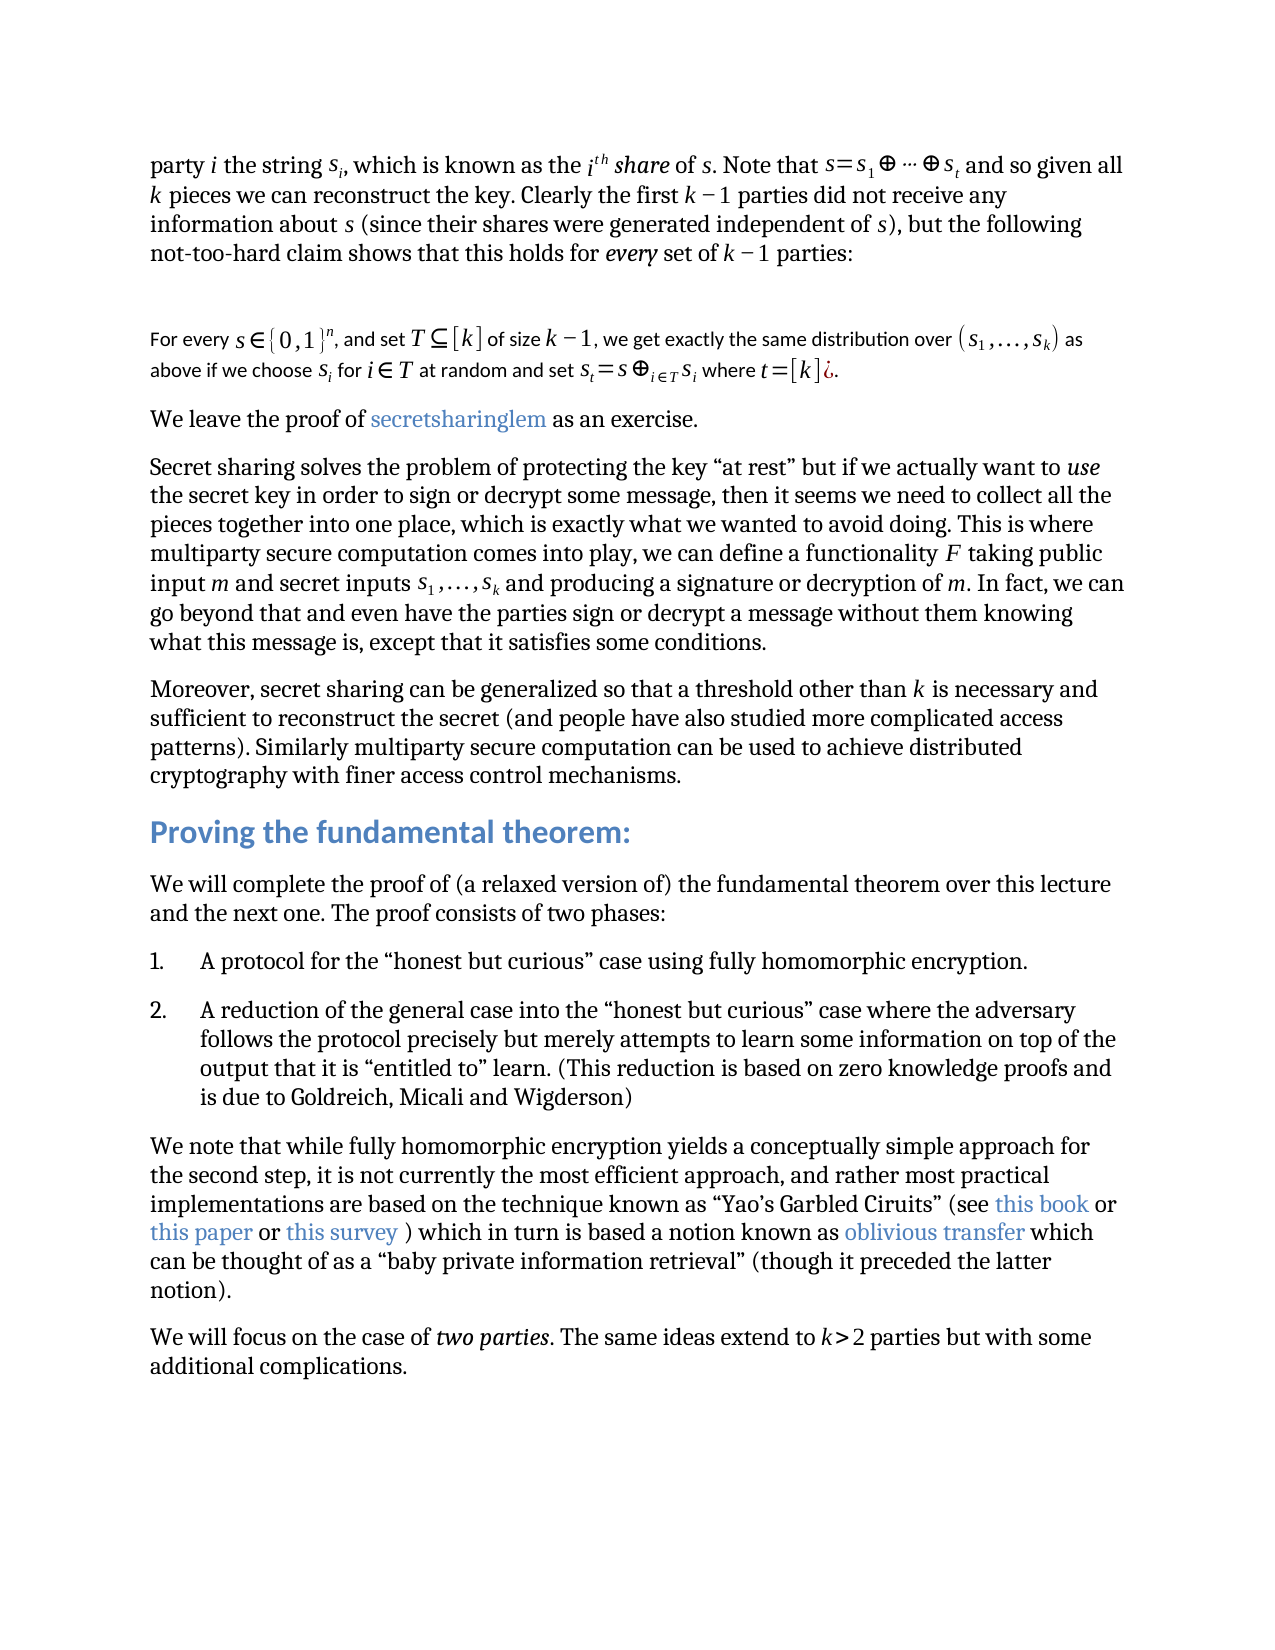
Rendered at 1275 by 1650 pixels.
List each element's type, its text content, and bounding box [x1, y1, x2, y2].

text We will focus on the case of two parties. The same ideas extend to parties but with some additional complications. [150, 1323, 1125, 1381]
text Secret sharing solves the problem of protecting the key “at rest” but if we actually want to use the secret key in order to sign or decrypt some message, then it seems we need to collect all the pieces together into one place, which is exactly what we wanted to avoid doing. This is where multiparty secure computation comes into play, we can define a functionality taking public input and secret inputs and producing a signature or decryption of . In fact, we can go beyond that and even have the parties sign or decrypt a message without them knowing what this message is, except that it satisfies some conditions. [150, 452, 1125, 656]
text We note that while fully homomorphic encryption yields a conceptually simple approach for the second step, it is not currently the most efficient approach, and rather most practical implementations are based on the technique known as “Yao’s Garbled Ciruits” (see this book or this paper or this survey ) which in turn is based a notion known as oblivious transfer which can be thought of as a “baby private information retrieval” (though it preceded the latter notion). [150, 1132, 1125, 1304]
list A protocol for the “honest but curious” case using fully homomorphic encryption. [150, 947, 1125, 975]
text We leave the proof of secretsharinglem as an exercise. [150, 405, 1125, 434]
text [150, 150, 1125, 268]
text Moreover, secret sharing can be generalized so that a threshold other than is necessary and sufficient to reconstruct the secret (and people have also studied more complicated access patterns). Similarly multiparty secure computation can be used to achieve distributed cryptography with finer access control mechanisms. [150, 675, 1125, 790]
subtitle Proving the fundamental theorem: [150, 811, 1125, 852]
text We will complete the proof of (a relaxed version of) the fundamental theorem over this lecture and the next one. The proof consists of two phases: [150, 870, 1125, 928]
list A reduction of the general case into the “honest but curious” case where the adversary follows the protocol precisely but merely attempts to learn some information on top of the output that it is “entitled to” learn. (This reduction is based on zero knowledge proofs and is due to Goldreich, Micali and Wigderson) [150, 996, 1125, 1111]
text For every , and set of size , we get exactly the same distribution over as above if we choose for at random and set where . [150, 322, 1125, 386]
